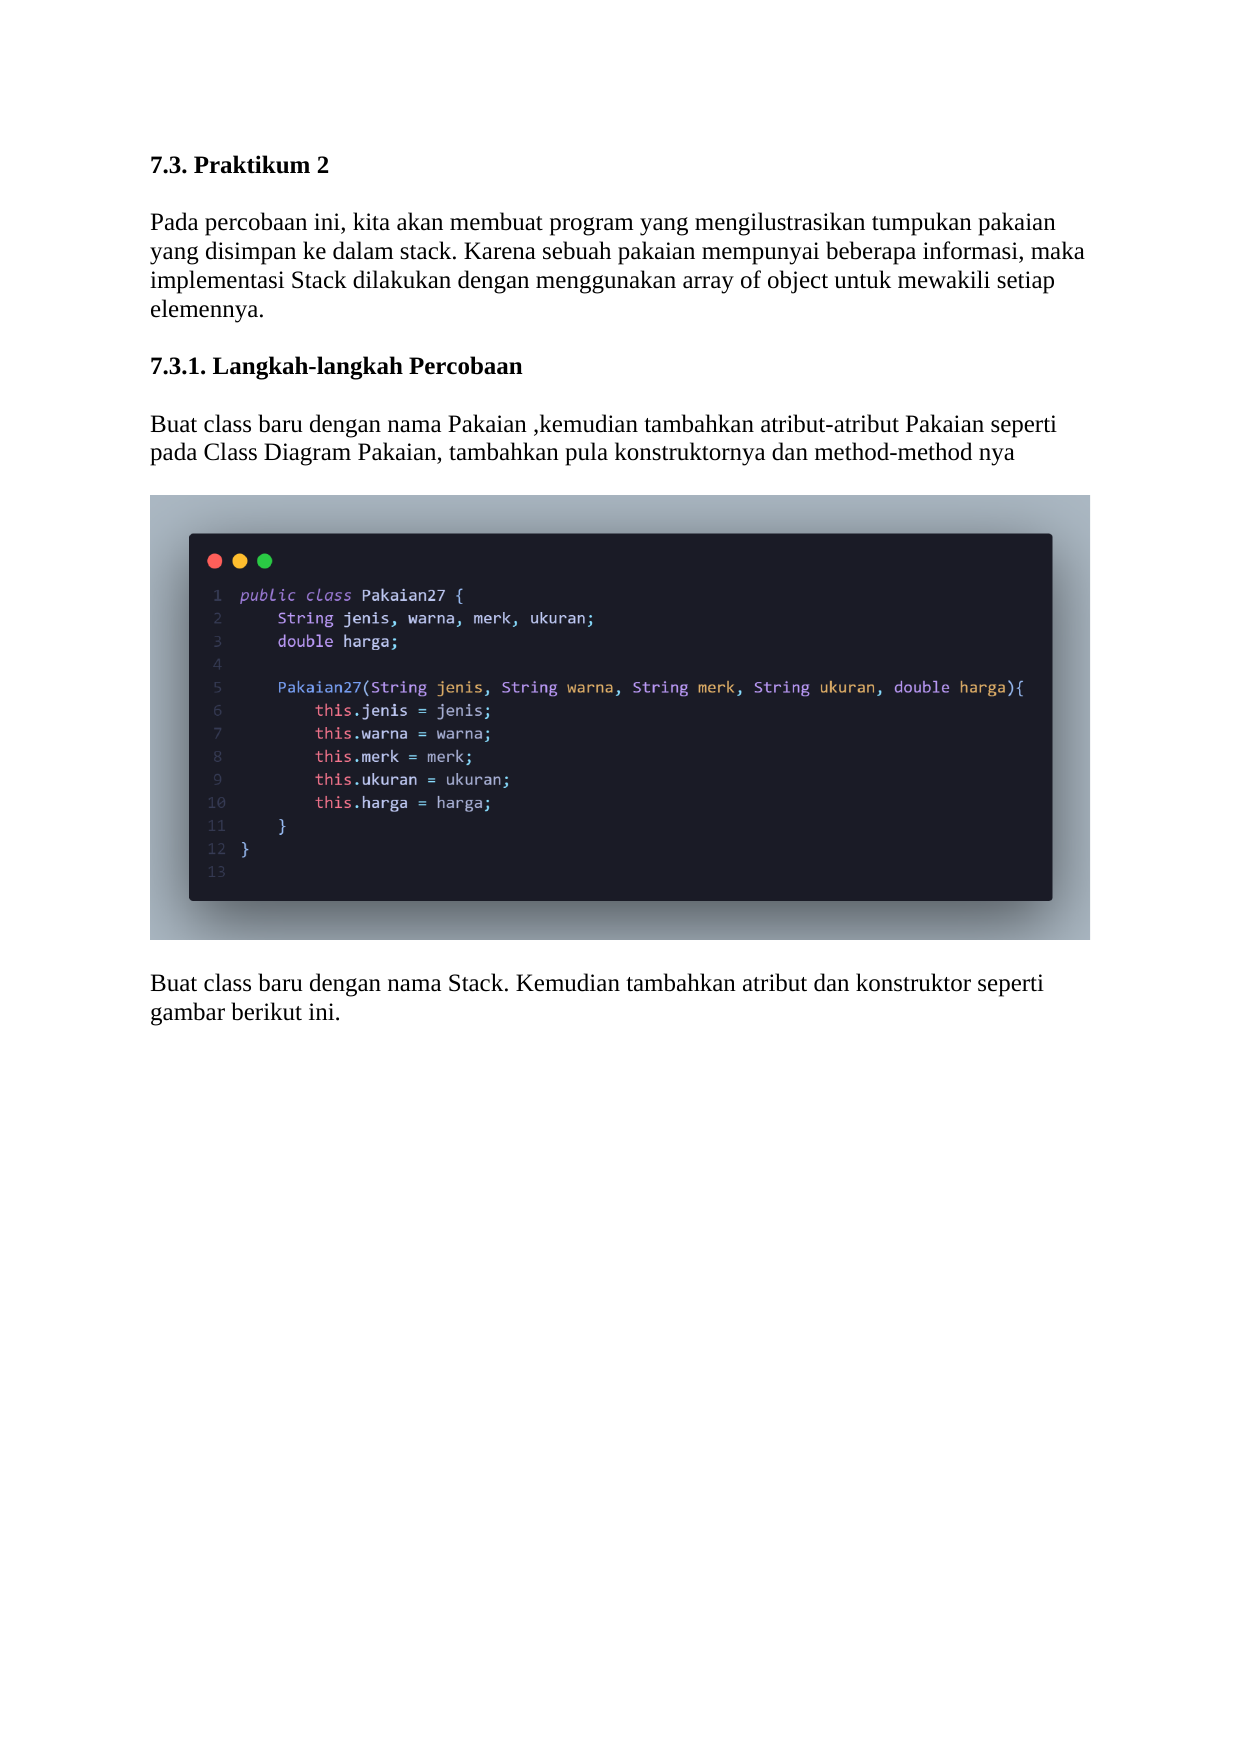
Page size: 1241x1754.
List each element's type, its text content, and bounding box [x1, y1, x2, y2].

list Pada percobaan ini, kita akan membuat program yang mengilustrasikan tumpukan pakaian yang disimpan ke dalam stack. Karena sebuah pakaian mempunyai beberapa informasi, maka implementasi Stack dilakukan dengan menggunakan array of object untuk mewakili setiap elemennya. [150, 207, 1090, 322]
list Buat class baru dengan nama Pakaian ,kemudian tambahkan atribut-atribut Pakaian seperti pada Class Diagram Pakaian, tambahkan pula konstruktornya dan method-method nya [150, 409, 1090, 466]
list 7.3. Praktikum 2 [150, 150, 1090, 179]
picture [150, 495, 1091, 940]
list 7.3.1. Langkah-langkah Percobaan [150, 351, 1090, 380]
list Buat class baru dengan nama Stack. Kemudian tambahkan atribut dan konstruktor seperti gambar berikut ini. [150, 968, 1090, 1025]
